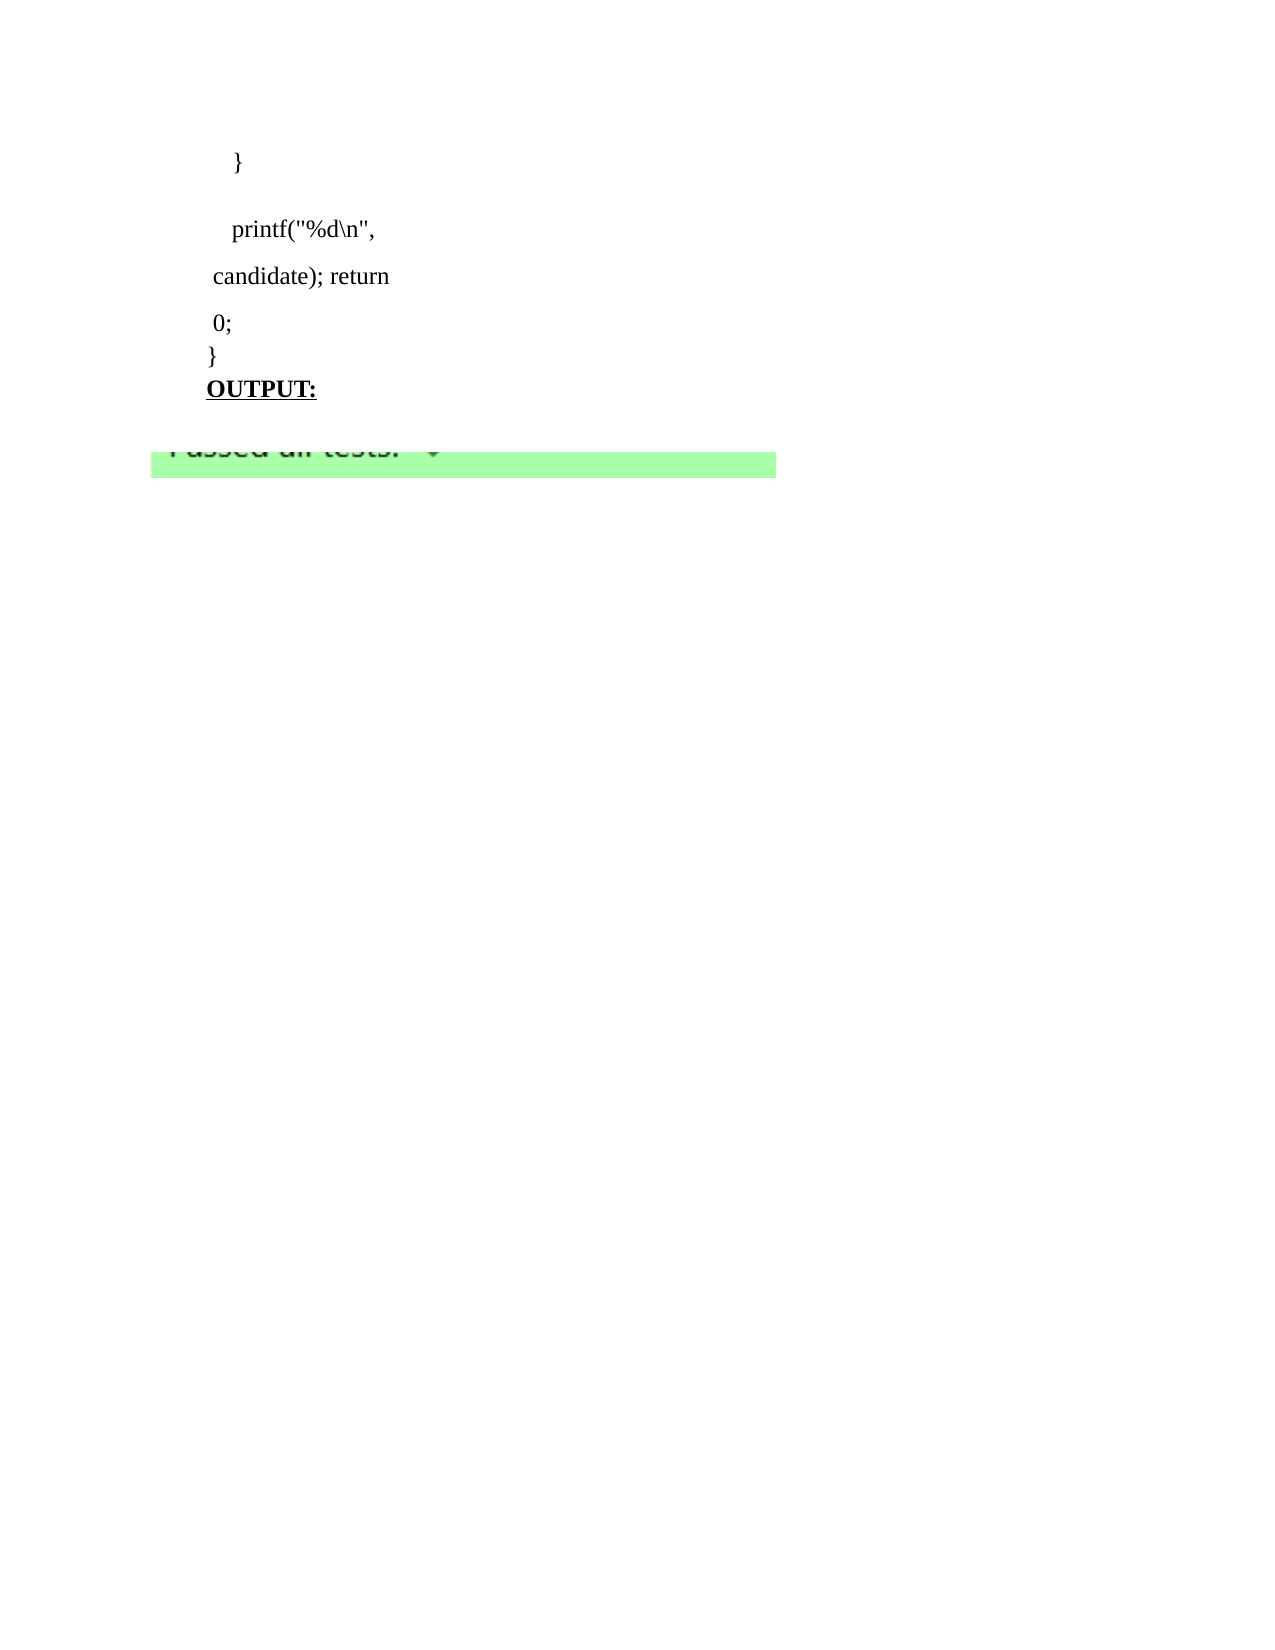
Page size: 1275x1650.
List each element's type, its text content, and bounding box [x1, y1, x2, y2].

text } [206, 341, 1125, 370]
text printf("%d\n", candidate); return 0; [213, 200, 406, 341]
text } [232, 150, 1125, 175]
text OUTPUT: [206, 377, 1125, 402]
